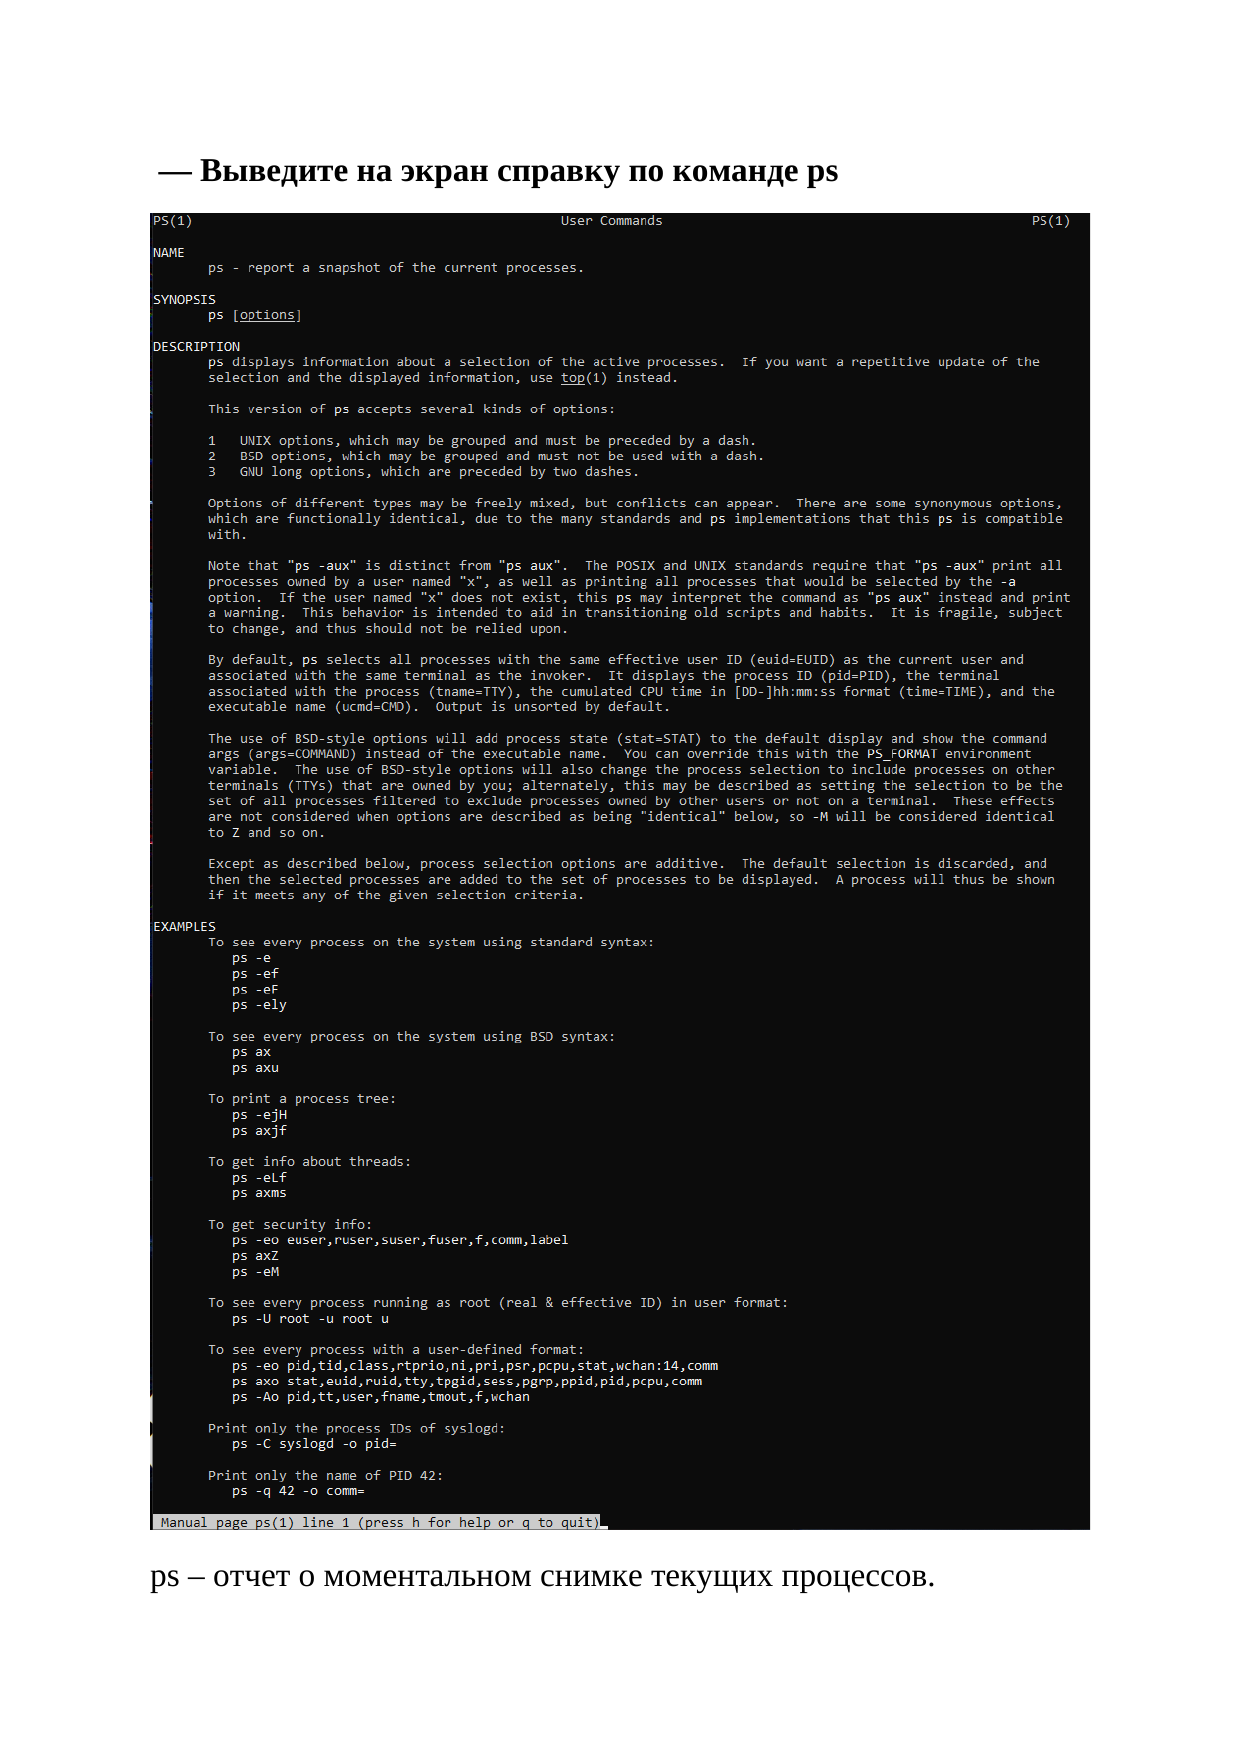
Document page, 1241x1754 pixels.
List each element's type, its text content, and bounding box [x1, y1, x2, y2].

text — Выведите на экран справку по команде ps [150, 150, 1090, 188]
picture [150, 213, 1091, 1530]
text ps – отчет о моментальном снимке текущих процессов. [150, 1555, 1090, 1593]
